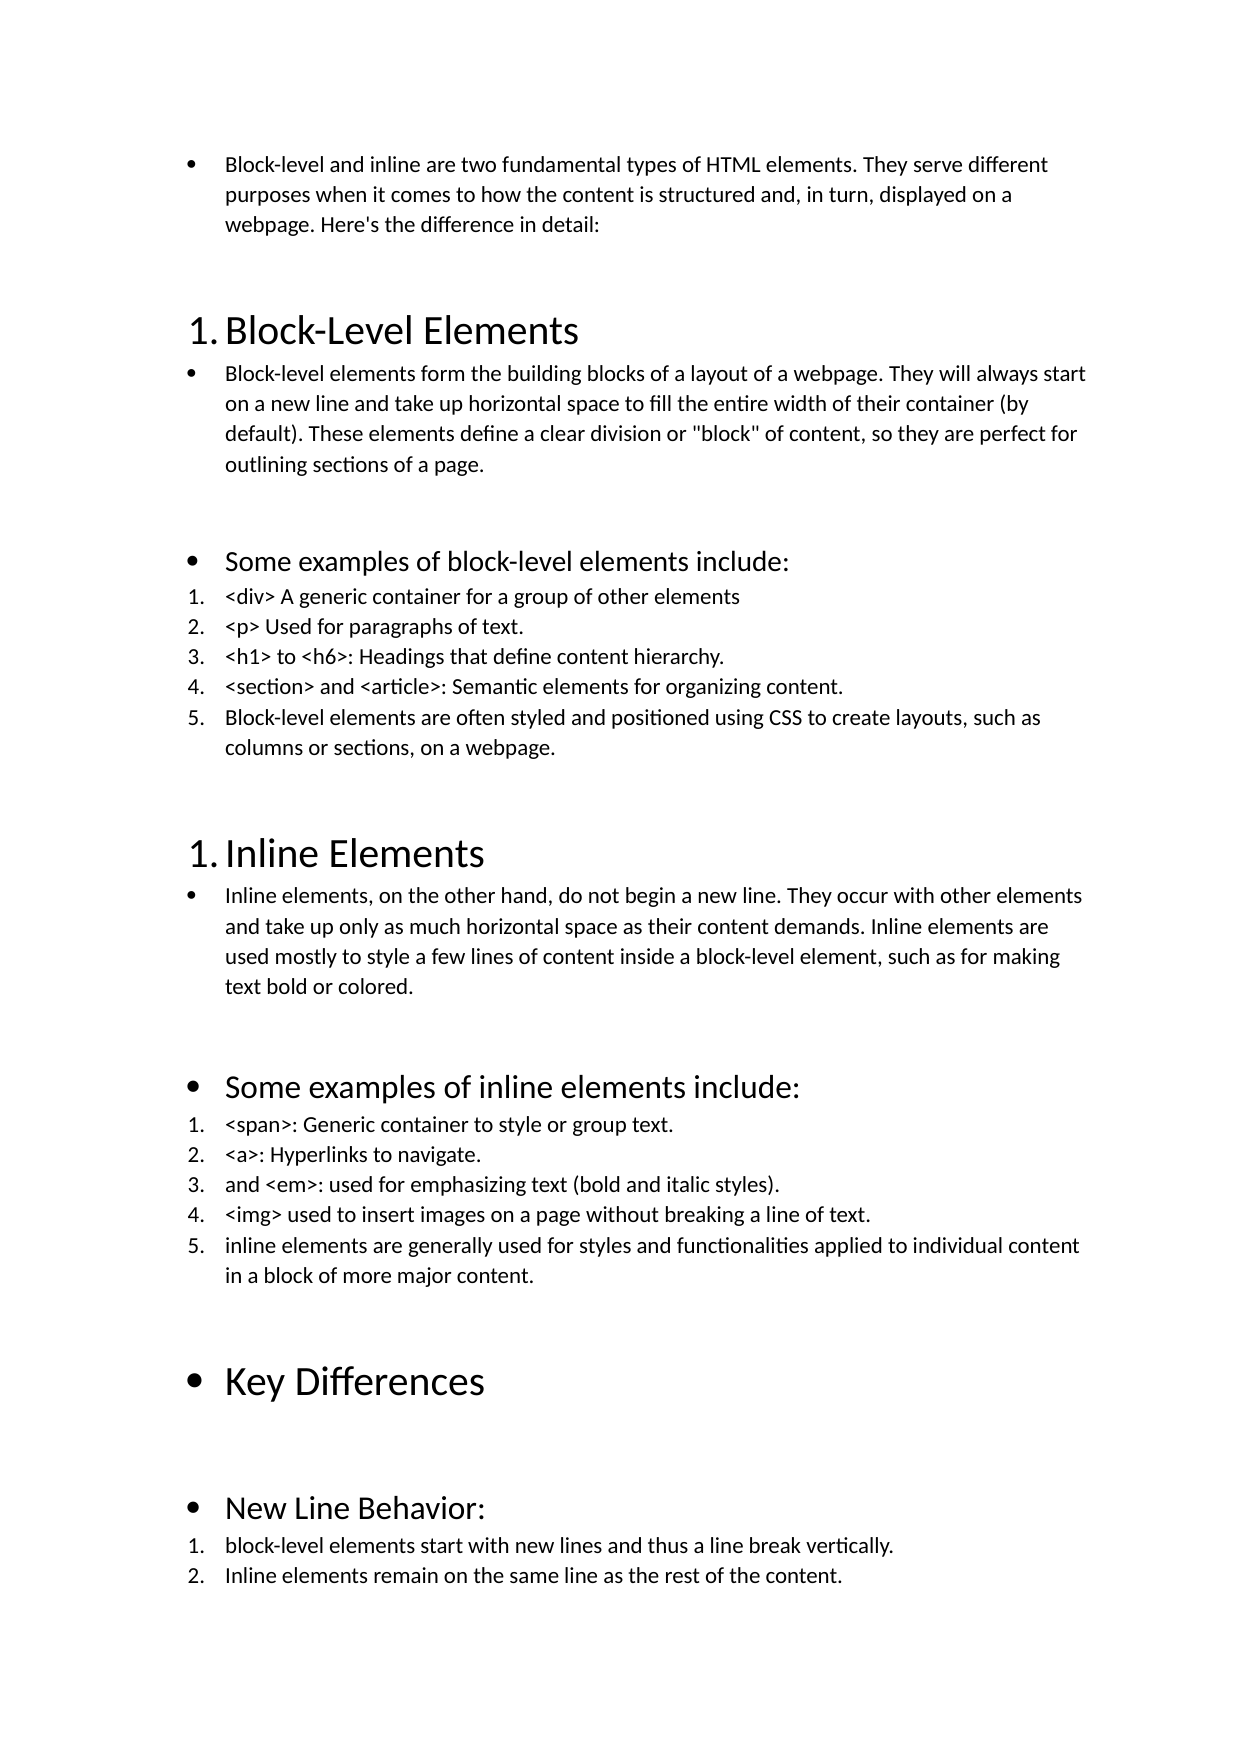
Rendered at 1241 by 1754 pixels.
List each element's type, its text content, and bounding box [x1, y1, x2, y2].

list Some examples of inline elements include: [187, 1066, 1090, 1107]
list <span>: Generic container to style or group text. [187, 1110, 1090, 1138]
list <a>: Hyperlinks to navigate. [187, 1140, 1090, 1168]
list Inline elements remain on the same line as the rest of the content. [187, 1561, 1090, 1589]
list Key Differences [187, 1355, 1090, 1406]
list Block-level elements are often styled and positioned using CSS to create layouts, such as columns or sections, on a webpage. [187, 703, 1090, 761]
list block-level elements start with new lines and thus a line break vertically. [187, 1531, 1090, 1559]
list Inline elements, on the other hand, do not begin a new line. They occur with other elements and take up only as much horizontal space as their content demands. Inline elements are used mostly to style a few lines of content inside a block-level element, such as for making text bold or colored. [187, 882, 1090, 1000]
list <div> A generic container for a group of other elements [187, 582, 1090, 610]
list New Line Behavior: [187, 1487, 1090, 1528]
list inline elements are generally used for styles and functionalities applied to individual content in a block of more major content. [187, 1231, 1090, 1289]
list <p> Used for paragraphs of text. [187, 612, 1090, 640]
list Some examples of block-level elements include: [187, 543, 1090, 579]
list <h1> to <h6>: Headings that define content hierarchy. [187, 642, 1090, 670]
list Block-level and inline are two fundamental types of HTML elements. They serve different purposes when it comes to how the content is structured and, in turn, displayed on a webpage. Here's the difference in detail: [187, 150, 1090, 238]
list Block-Level Elements [187, 304, 1090, 355]
list <img> used to insert images on a page without breaking a line of text. [187, 1201, 1090, 1228]
list and <em>: used for emphasizing text (bold and italic styles). [187, 1170, 1090, 1198]
list Inline Elements [187, 827, 1090, 877]
list Block-level elements form the building blocks of a layout of a webpage. They will always start on a new line and take up horizontal space to fill the entire width of their container (by default). These elements define a clear division or "block" of content, so they are perfect for outlining sections of a page. [187, 359, 1090, 478]
list <section> and <article>: Semantic elements for organizing content. [187, 672, 1090, 701]
